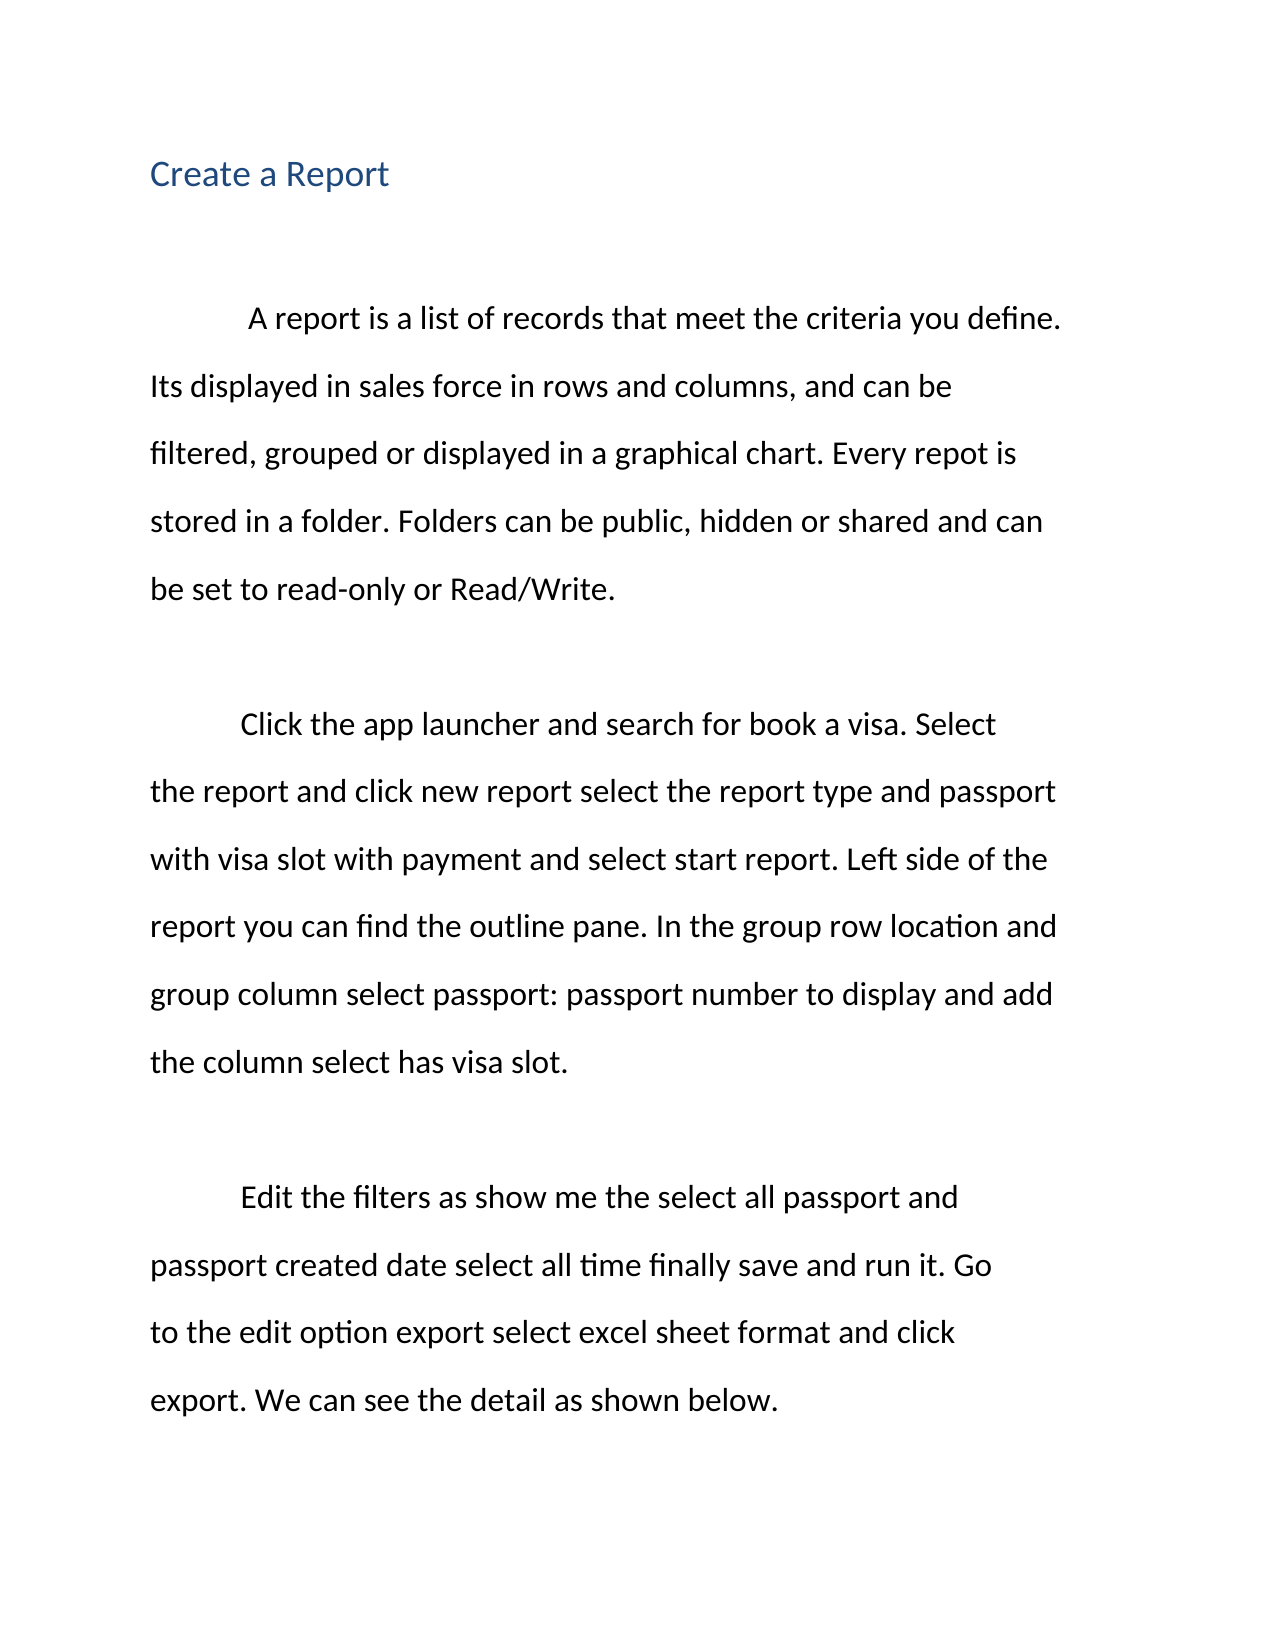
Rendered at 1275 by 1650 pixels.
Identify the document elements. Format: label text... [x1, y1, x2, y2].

text to the edit option export select excel sheet format and click [150, 1311, 1125, 1352]
text be set to read-only or Read/Write. [150, 567, 1125, 608]
text stored in a folder. Folders can be public, hidden or shared and can [150, 500, 1125, 541]
text A report is a list of records that meet the criteria you define. [150, 297, 1125, 338]
text Its displayed in sales force in rows and columns, and can be [150, 365, 1125, 405]
text Create a Report [150, 150, 1125, 196]
text group column select passport: passport number to display and add [150, 973, 1125, 1014]
text export. We can see the detail as shown below. [150, 1379, 1125, 1419]
text the report and click new report select the report type and passport [150, 770, 1125, 811]
text the column select has visa slot. [150, 1041, 1125, 1081]
text Click the app launcher and search for book a visa. Select [150, 703, 1125, 743]
text report you can find the outline pane. In the group row location and [150, 906, 1125, 946]
text with visa slot with payment and select start report. Left side of the [150, 838, 1125, 879]
text Edit the filters as show me the select all passport and [150, 1176, 1125, 1217]
text filtered, grouped or displayed in a graphical chart. Every repot is [150, 432, 1125, 473]
text passport created date select all time finally save and run it. Go [150, 1243, 1125, 1284]
